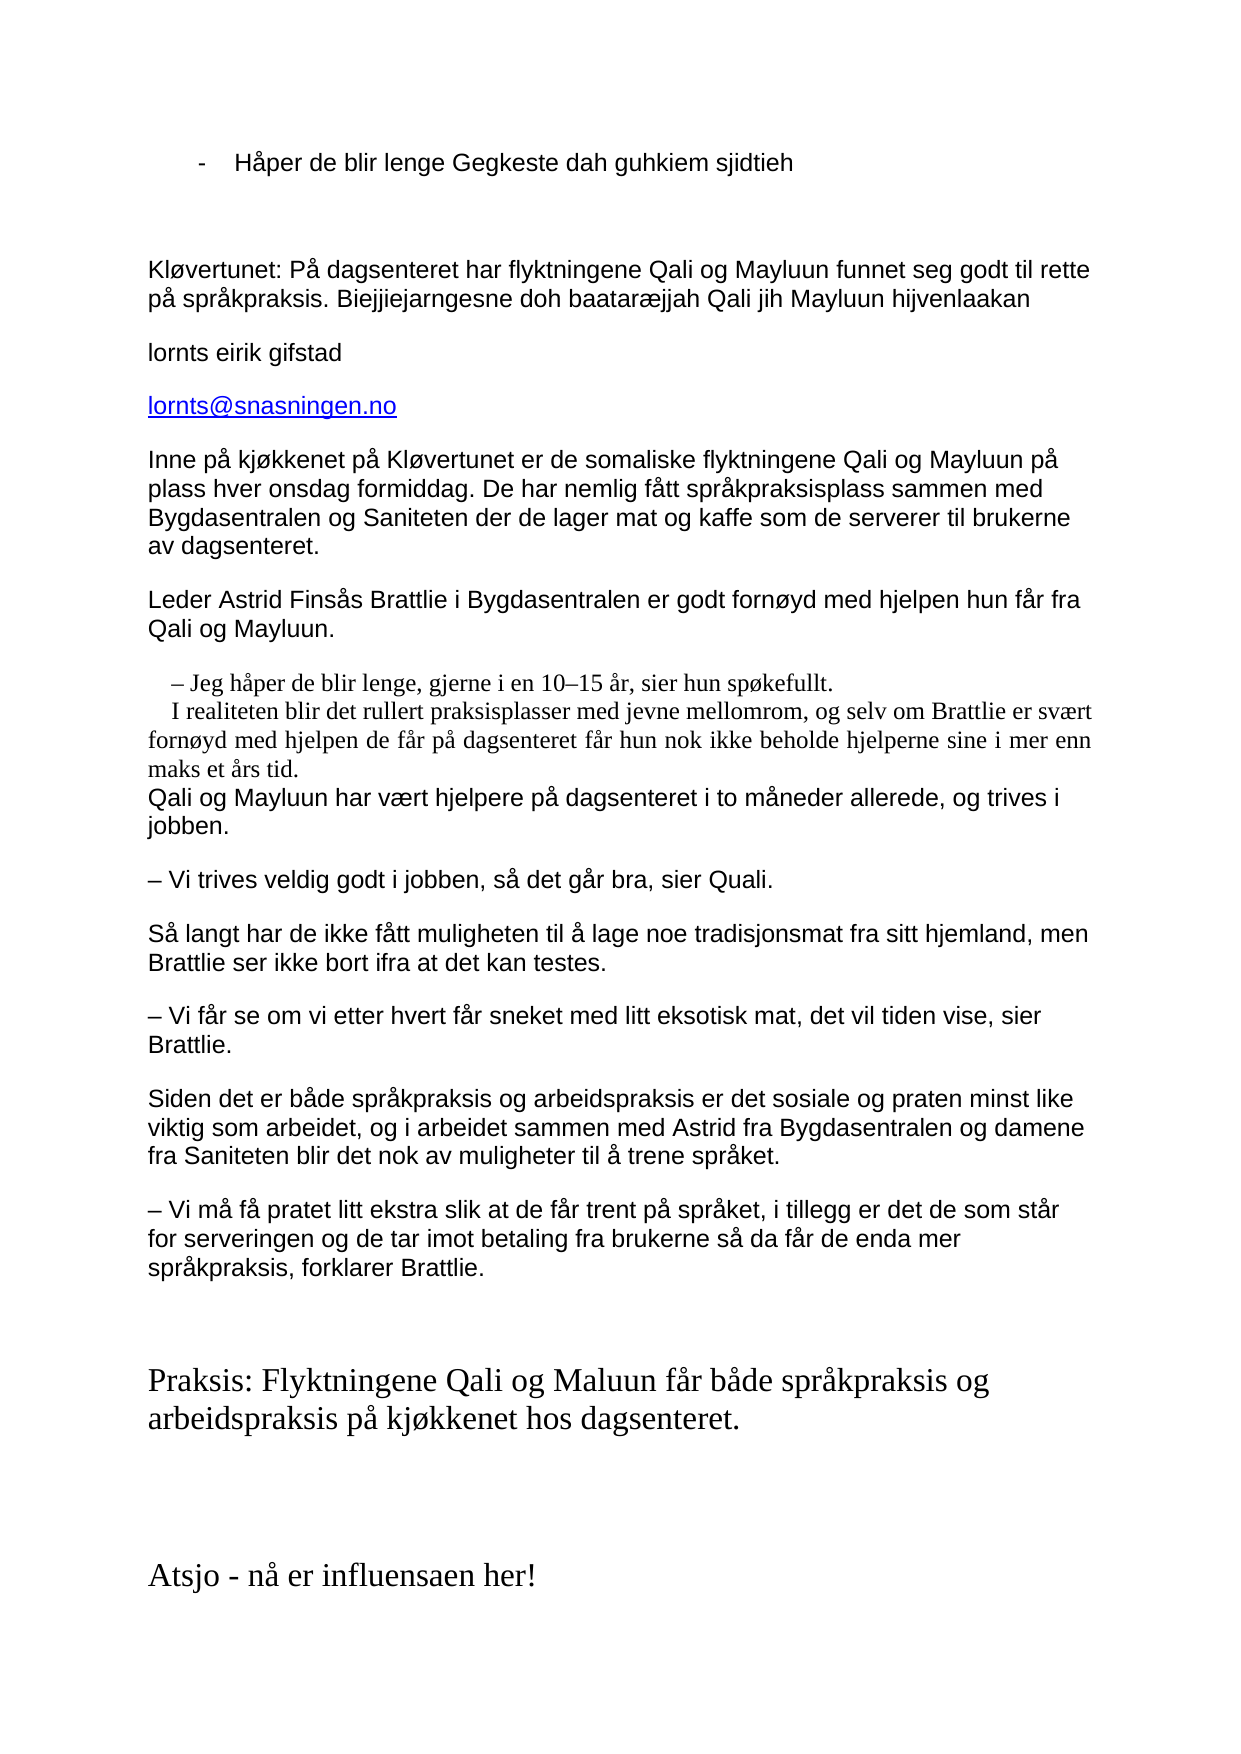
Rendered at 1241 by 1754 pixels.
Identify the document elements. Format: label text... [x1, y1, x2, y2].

text Leder Astrid Finsås Brattlie i Bygdasentralen er godt fornøyd med hjelpen hun får fra Qali og Mayluun. [148, 585, 1093, 643]
text Kløvertunet: På dagsenteret har flyktningene Qali og Mayluun funnet seg godt til rette på språkpraksis. Biejjiejarngesne doh baataræjjah Qali jih Mayluun hijvenlaakan [148, 255, 1093, 313]
text Qali og Mayluun har vært hjelpere på dagsenteret i to måneder allerede, og trives i jobben. [148, 783, 1093, 840]
text I realiteten blir det rullert praksisplasser med jevne mellomrom, og selv om Brattlie er svært fornøyd med hjelpen de får på dagsenteret får hun nok ikke beholde hjelperne sine i mer enn maks et års tid. [148, 696, 1093, 783]
text Inne på kjøkkenet på Kløvertunet er de somaliske flyktningene Qali og Mayluun på plass hver onsdag formiddag. De har nemlig fått språkpraksisplass sammen med Bygdasentralen og Saniteten der de lager mat og kaffe som de serverer til brukerne av dagsenteret. [148, 445, 1093, 560]
text Så langt har de ikke fått muligheten til å lage noe tradisjonsmat fra sitt hjemland, men Brattlie ser ikke bort ifra at det kan testes. [148, 919, 1093, 976]
text lornts@snasningen.no [148, 391, 1093, 420]
text Siden det er både språkpraksis og arbeidspraksis er det sosiale og praten minst like viktig som arbeidet, og i arbeidet sammen med Astrid fra Bygdasentralen og damene fra Saniteten blir det nok av muligheter til å trene språket. [148, 1084, 1093, 1170]
text – Jeg håper de blir lenge, gjerne i en 10–15 år, sier hun spøkefullt. [148, 668, 1093, 696]
text Praksis: Flyktningene Qali og Maluun får både språkpraksis og arbeidspraksis på kjøkkenet hos dagsenteret. [148, 1360, 1093, 1437]
text Atsjo - nå er influensaen her! [148, 1555, 1093, 1593]
text lornts eirik gifstad [148, 338, 1093, 366]
text – Vi trives veldig godt i jobben, så det går bra, sier Quali. [148, 865, 1093, 894]
text – Vi får se om vi etter hvert får sneket med litt eksotisk mat, det vil tiden vise, sier Brattlie. [148, 1001, 1093, 1059]
text - Håper de blir lenge Gegkeste dah guhkiem sjidtieh [198, 148, 1093, 176]
text – Vi må få pratet litt ekstra slik at de får trent på språket, i tillegg er det de som står for serveringen og de tar imot betaling fra brukerne så da får de enda mer språkpraksis, forklarer Brattlie. [148, 1195, 1093, 1281]
